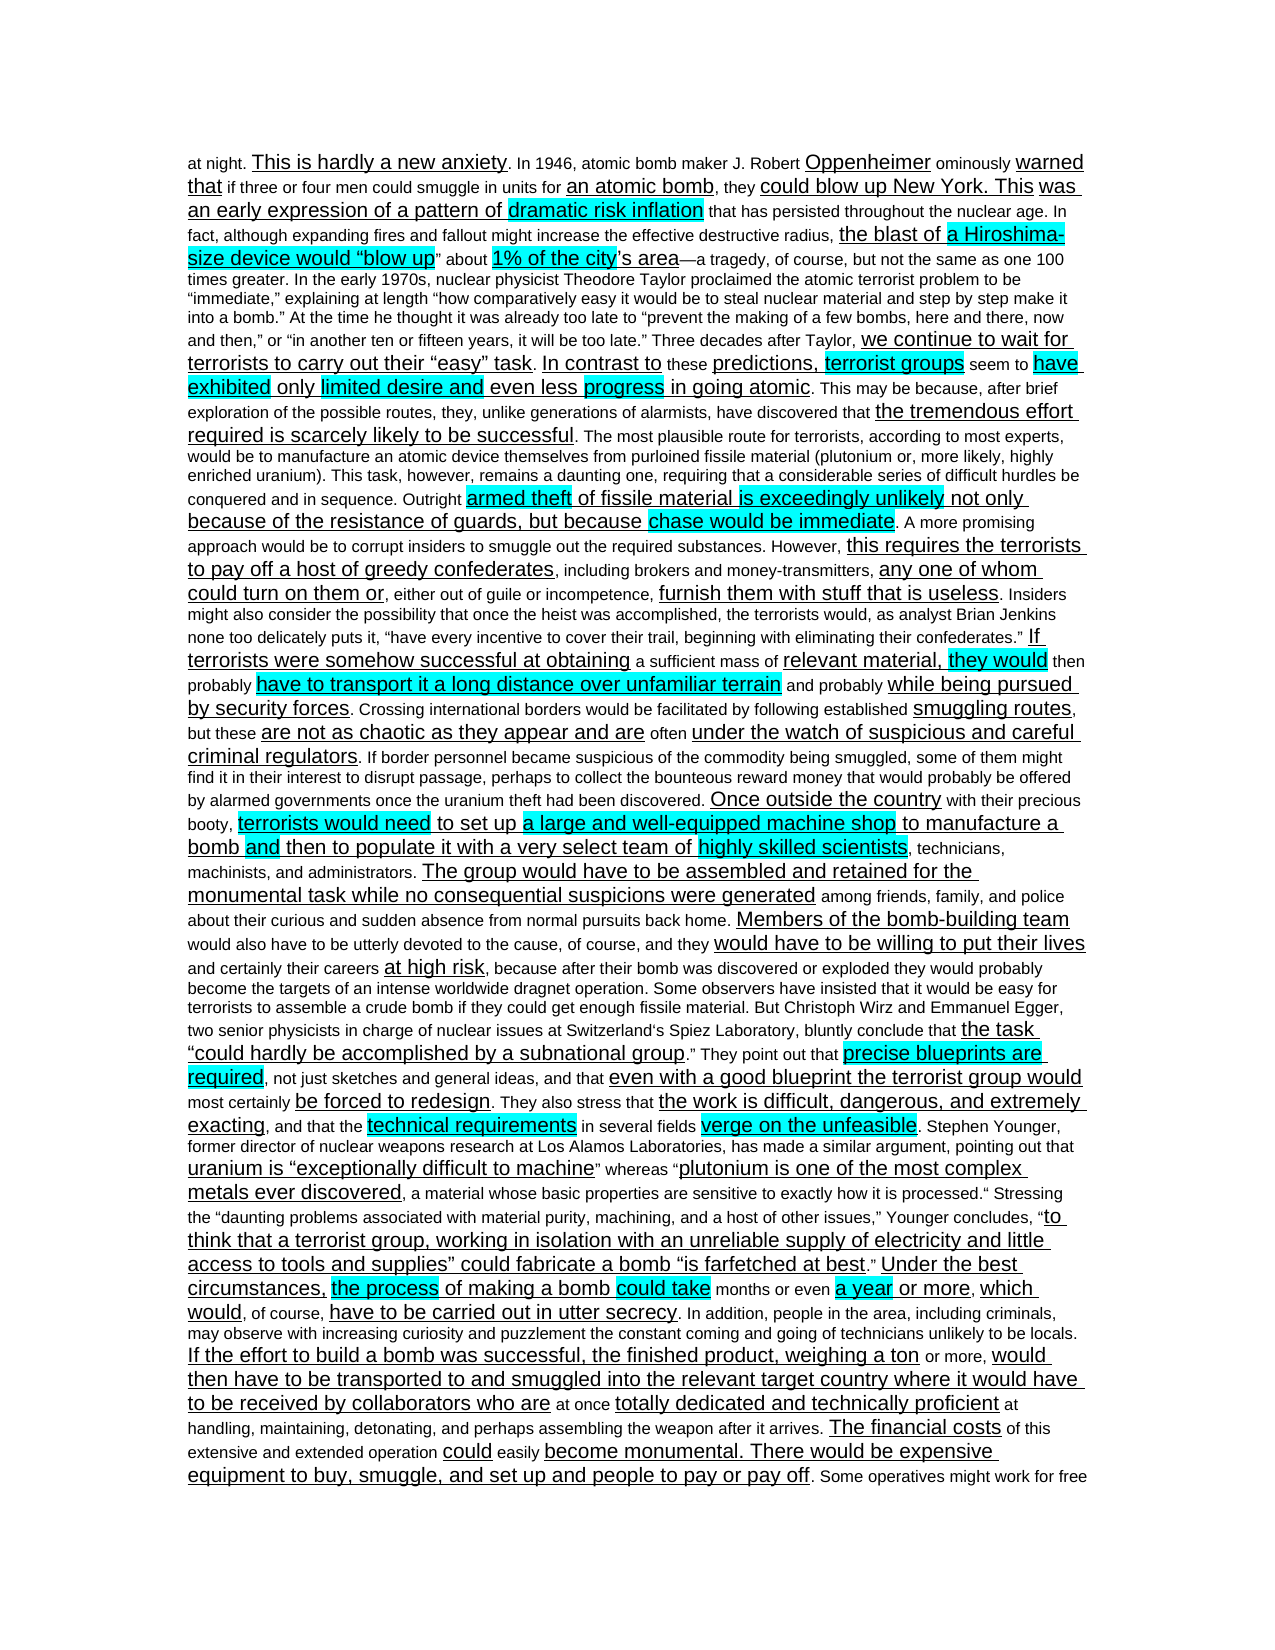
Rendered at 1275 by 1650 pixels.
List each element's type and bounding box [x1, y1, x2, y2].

text [187, 150, 1087, 1487]
